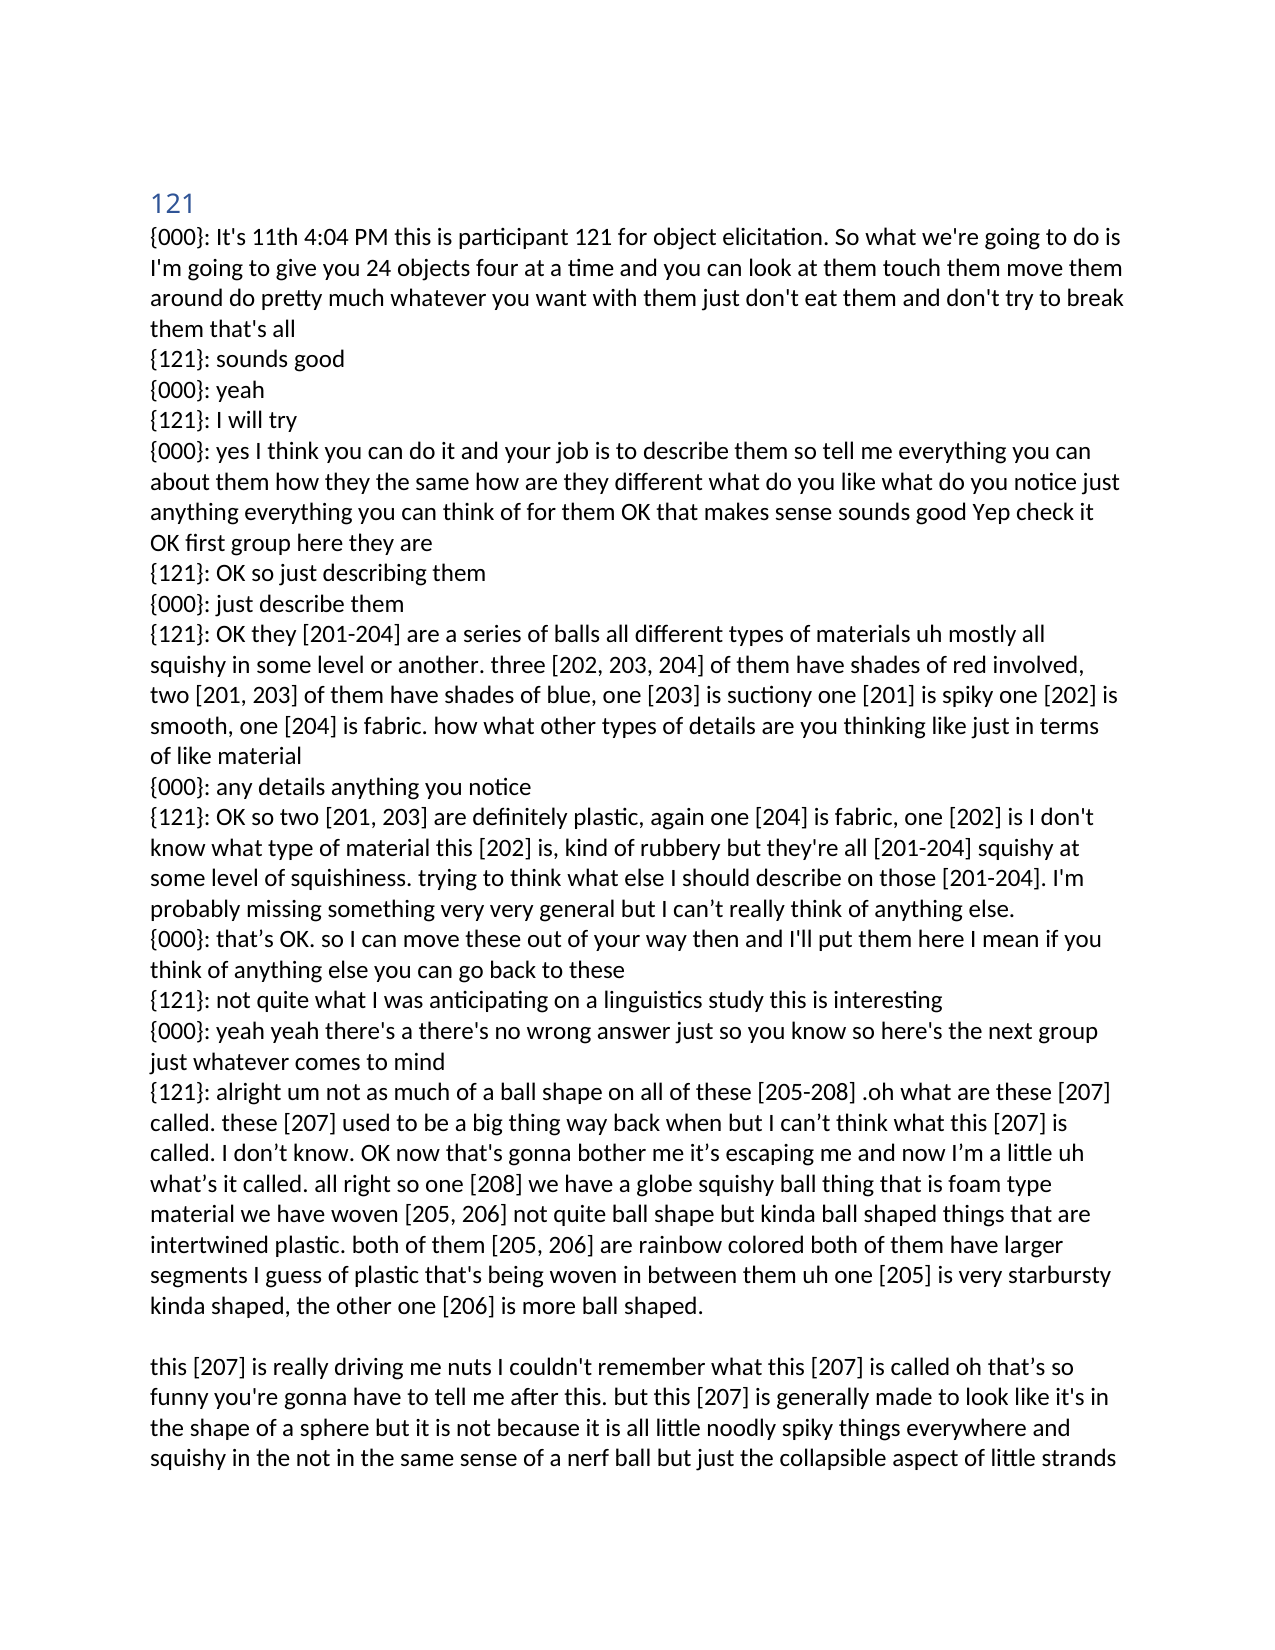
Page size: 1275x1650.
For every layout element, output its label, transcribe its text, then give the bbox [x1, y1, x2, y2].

text {121}: I will try [150, 405, 1125, 435]
text {000}: just describe them [150, 588, 1125, 618]
text {121}: OK so just describing them [150, 557, 1125, 588]
text {121}: sounds good [150, 344, 1125, 374]
text {000}: yes I think you can do it and your job is to describe them so tell me everything you can about them how they the same how are they different what do you like what do you notice just anything everything you can think of for them OK that makes sense sounds good Yep check it OK first group here they are [150, 435, 1125, 557]
text {000}: It's 11th 4:04 PM this is participant 121 for object elicitation. So what we're going to do is I'm going to give you 24 objects four at a time and you can look at them touch them move them around do pretty much whatever you want with them just don't eat them and don't try to break them that's all [150, 222, 1125, 344]
text {000}: any details anything you notice [150, 771, 1125, 801]
text {000}: yeah [150, 374, 1125, 405]
text {000}: yeah yeah there's a there's no wrong answer just so you know so here's the next group just whatever comes to mind [150, 1015, 1125, 1076]
text {000}: that’s OK. so I can move these out of your way then and I'll put them here I mean if you think of anything else you can go back to these [150, 923, 1125, 984]
text {121}: OK so two [201, 203] are definitely plastic, again one [204] is fabric, one [202] is I don't know what type of material this [202] is, kind of rubbery but they're all [201-204] squishy at some level of squishiness. trying to think what else I should describe on those [201-204]. I'm probably missing something very very general but I can’t really think of anything else. [150, 801, 1125, 923]
text {121}: alright um not as much of a ball shape on all of these [205-208] .oh what are these [207] called. these [207] used to be a big thing way back when but I can’t think what this [207] is called. I don’t know. OK now that's gonna bother me it’s escaping me and now I’m a little uh what’s it called. all right so one [208] we have a globe squishy ball thing that is foam type material we have woven [205, 206] not quite ball shape but kinda ball shaped things that are intertwined plastic. both of them [205, 206] are rainbow colored both of them have larger segments I guess of plastic that's being woven in between them uh one [205] is very starbursty kinda shaped, the other one [206] is more ball shaped. [150, 1076, 1125, 1320]
subtitle 121 [150, 185, 1125, 222]
text {121}: OK they [201-204] are a series of balls all different types of materials uh mostly all squishy in some level or another. three [202, 203, 204] of them have shades of red involved, two [201, 203] of them have shades of blue, one [203] is suctiony one [201] is spiky one [202] is smooth, one [204] is fabric. how what other types of details are you thinking like just in terms of like material [150, 618, 1125, 771]
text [150, 1351, 1125, 1473]
text {121}: not quite what I was anticipating on a linguistics study this is interesting [150, 984, 1125, 1015]
